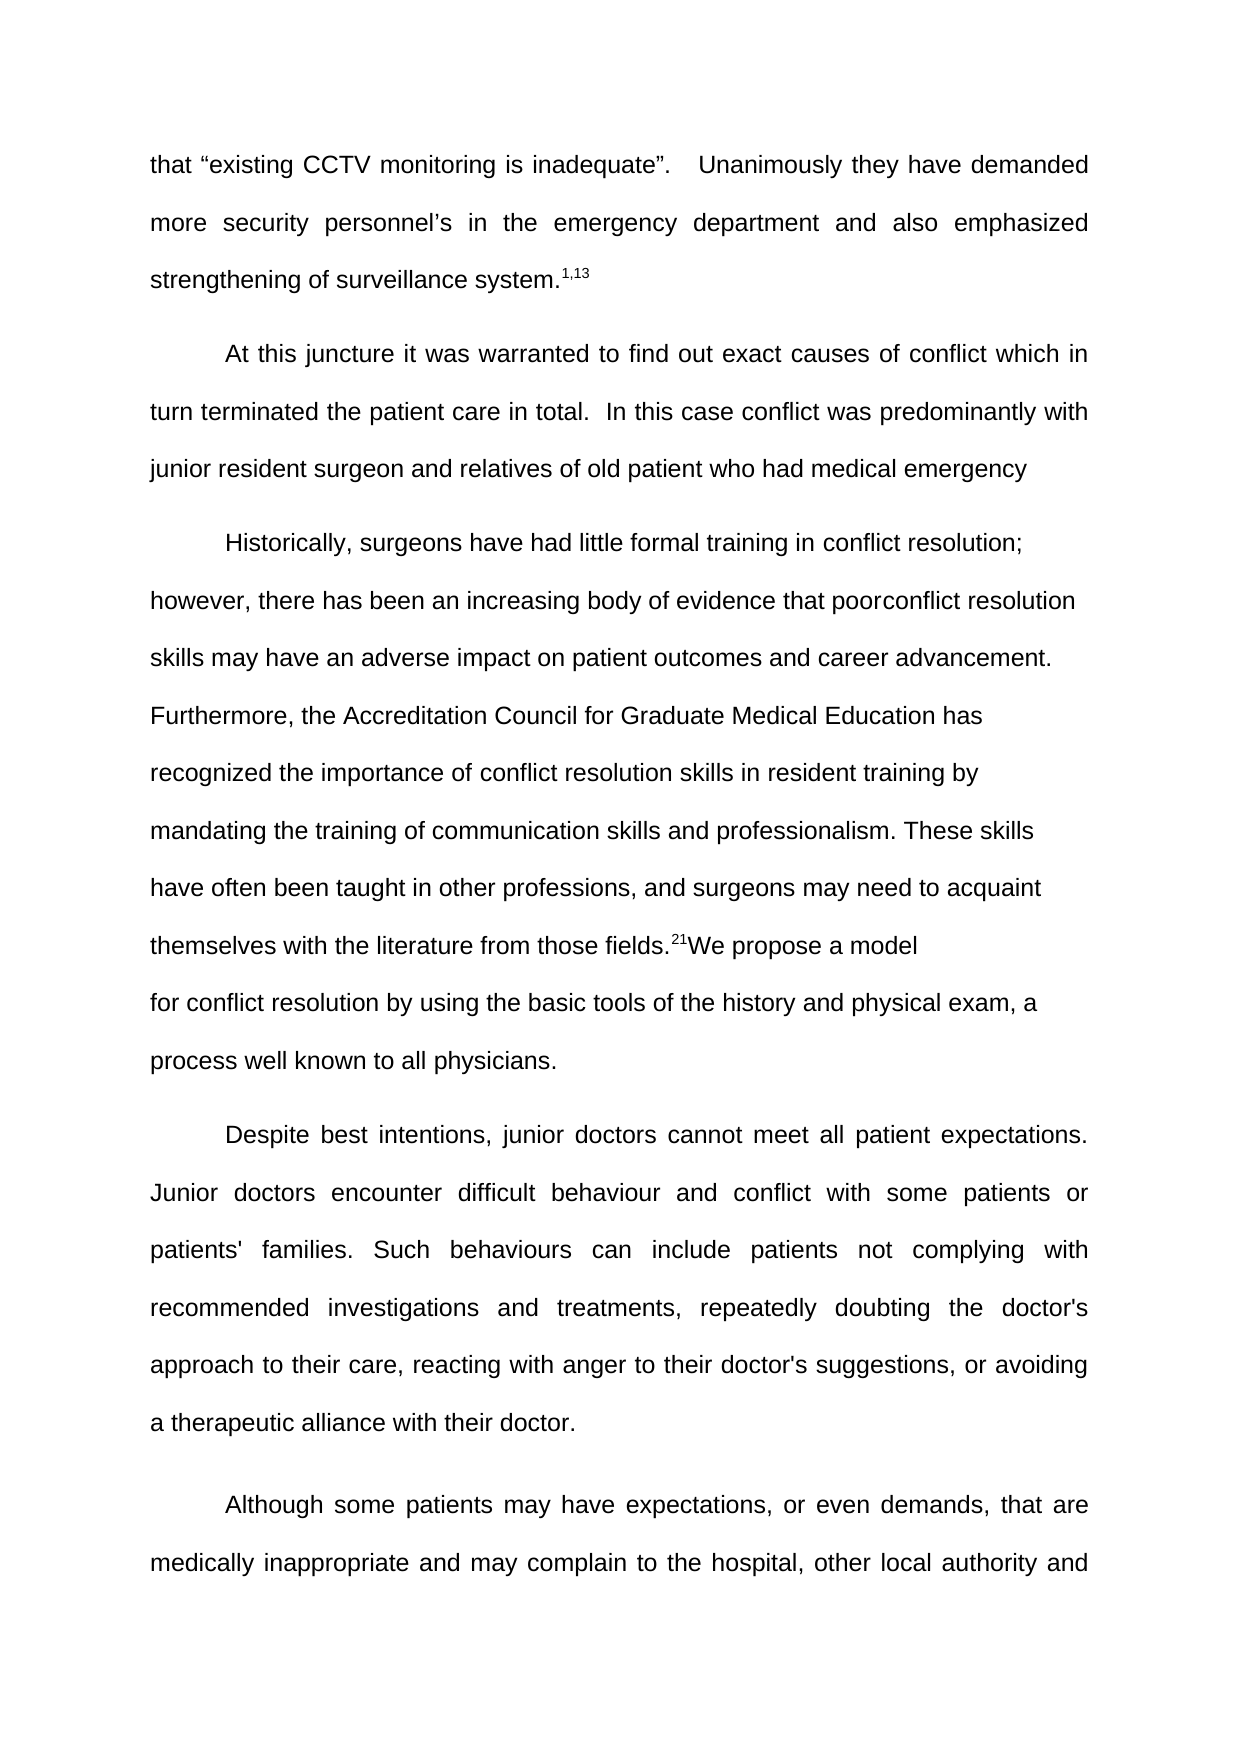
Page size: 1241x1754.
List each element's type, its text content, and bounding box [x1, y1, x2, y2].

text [150, 1490, 1090, 1576]
text At this juncture it was warranted to find out exact causes of conflict which in turn terminated the patient care in total. In this case conflict was predominantly with junior resident surgeon and relatives of old patient who had medical emergency [150, 339, 1090, 483]
text Historically, surgeons have had little formal training in conflict resolution; however, there has been an increasing body of evidence that poorconflict resolution skills may have an adverse impact on patient outcomes and career advancement. Furthermore, the Accreditation Council for Graduate Medical Education has recognized the importance of conflict resolution skills in resident training by mandating the training of communication skills and professionalism. These skills have often been taught in other professions, and surgeons may need to acquaint themselves with the literature from those fields.21We propose a model for conflict resolution by using the basic tools of the history and physical exam, a process well known to all physicians. [150, 528, 1090, 1074]
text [150, 150, 1090, 294]
text Despite best intentions, junior doctors cannot meet all patient expectations. Junior doctors encounter difficult behaviour and conflict with some patients or patients' families. Such behaviours can include patients not complying with recommended investigations and treatments, repeatedly doubting the doctor's approach to their care, reacting with anger to their doctor's suggestions, or avoiding a therapeutic alliance with their doctor. [150, 1120, 1090, 1436]
